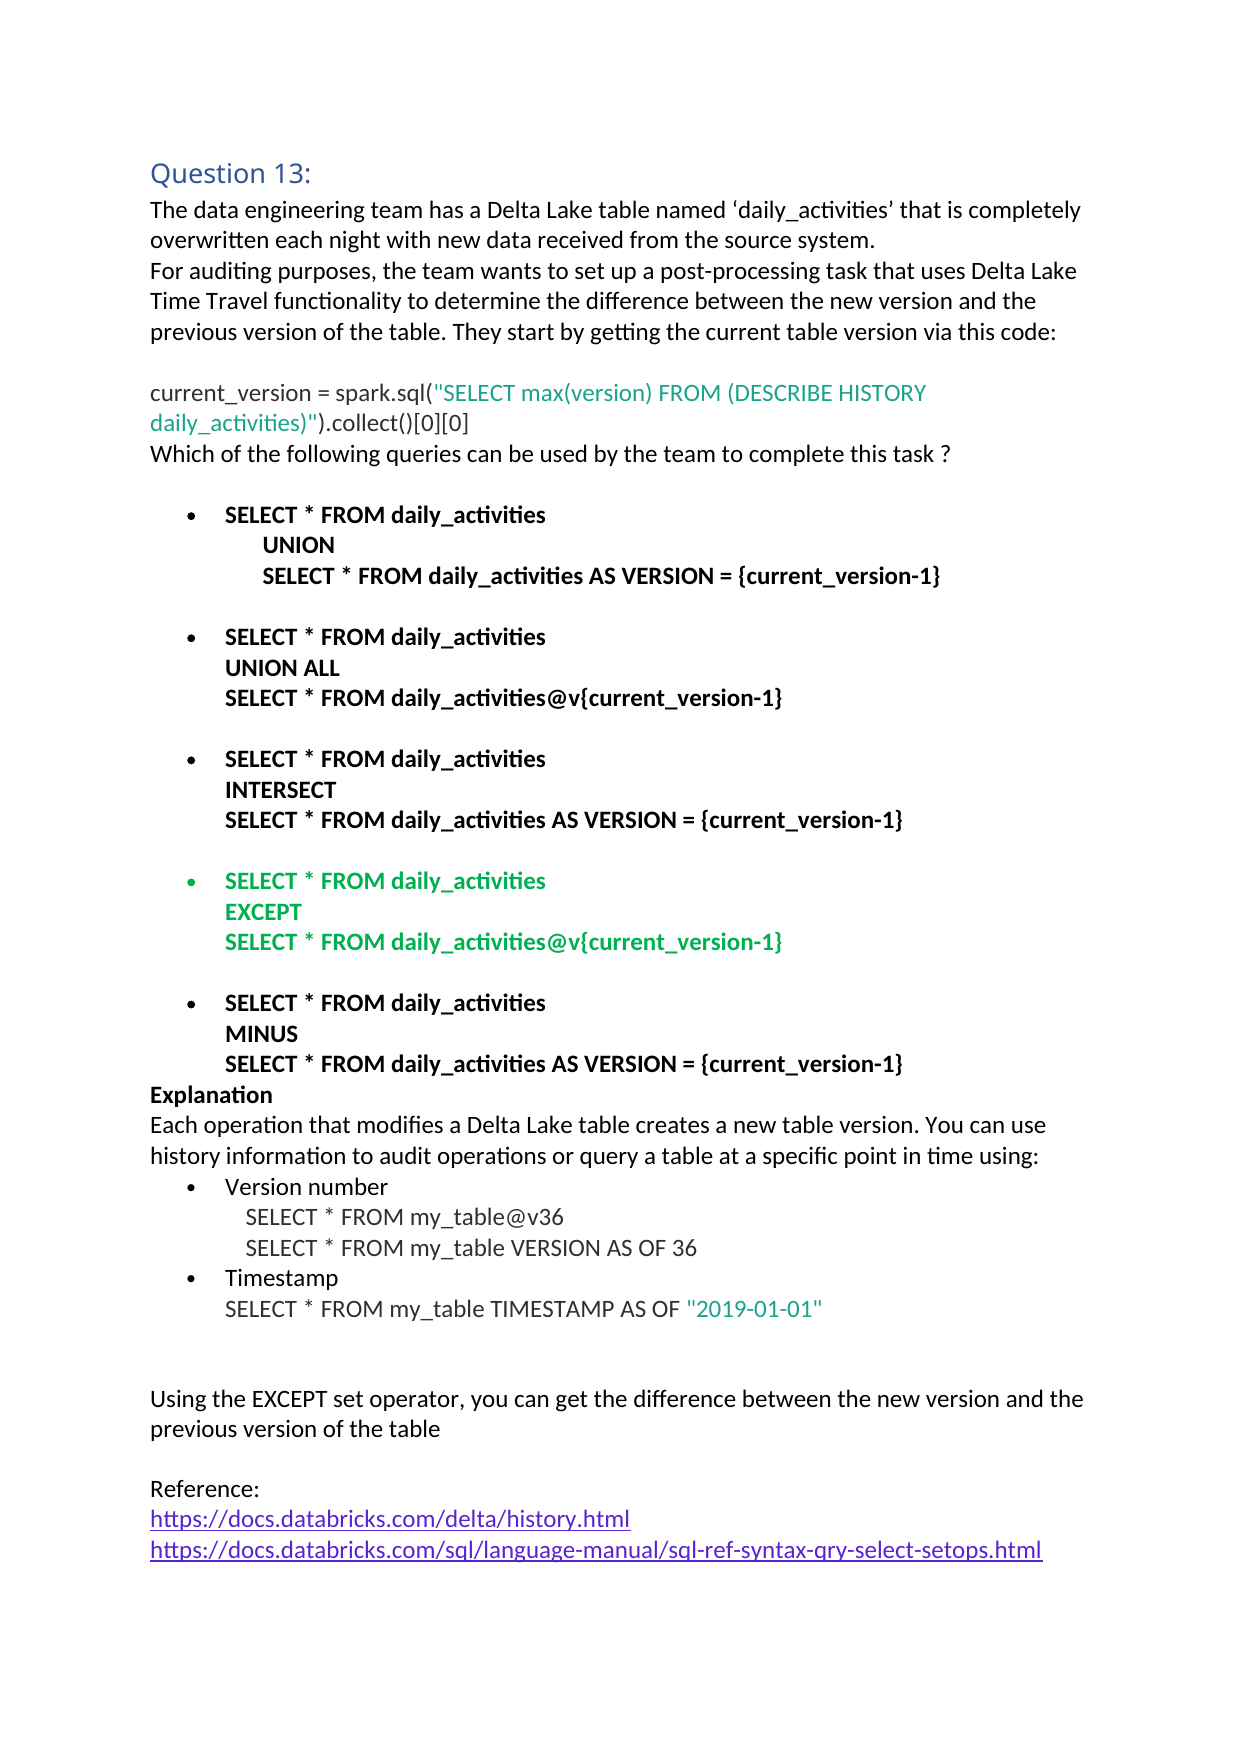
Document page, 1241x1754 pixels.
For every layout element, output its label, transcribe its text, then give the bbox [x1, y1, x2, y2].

text https://docs.databricks.com/sql/language-manual/sql-ref-syntax-qry-select-setops.html [150, 1534, 1090, 1565]
text SELECT * FROM daily_activities@v{current_version-1} [225, 926, 1090, 957]
text SELECT * FROM daily_activities AS VERSION = {current_version-1} [225, 1048, 1090, 1079]
text Each operation that modifies a Delta Lake table creates a new table version. You can use history information to audit operations or query a table at a specific point in time using: [150, 1109, 1090, 1171]
text SELECT * FROM my_table VERSION AS OF 36 [245, 1232, 1090, 1262]
list Timestamp [187, 1262, 1090, 1293]
list Version number [187, 1171, 1090, 1201]
text SELECT * FROM my_table TIMESTAMP AS OF "2019-01-01" [225, 1293, 1090, 1323]
text The data engineering team has a Delta Lake table named ‘daily_activities’ that is completely overwritten each night with new data received from the source system. [150, 194, 1090, 255]
text SELECT * FROM my_table@v36 [245, 1201, 1090, 1232]
subtitle Question 13: [150, 154, 1090, 191]
list SELECT * FROM daily_activities [187, 743, 1090, 774]
text UNION ALL [225, 652, 1090, 682]
list SELECT * FROM daily_activities [187, 865, 1090, 896]
text https://docs.databricks.com/delta/history.html [150, 1504, 1090, 1534]
list SELECT * FROM daily_activities [187, 621, 1090, 652]
text current_version = spark.sql("SELECT max(version) FROM (DESCRIBE HISTORY daily_activities)").collect()[0][0] [150, 377, 1090, 438]
text MINUS [225, 1018, 1090, 1048]
text Which of the following queries can be used by the team to complete this task ? [150, 438, 1090, 469]
text INTERSECT [225, 774, 1090, 804]
text EXCEPT [225, 896, 1090, 926]
text SELECT * FROM daily_activities AS VERSION = {current_version-1} [225, 804, 1090, 835]
text Using the EXCEPT set operator, you can get the difference between the new version and the previous version of the table [150, 1383, 1090, 1444]
text SELECT * FROM daily_activities AS VERSION = {current_version-1} [262, 560, 1090, 591]
text Reference: [150, 1473, 1090, 1504]
list SELECT * FROM daily_activities [187, 987, 1090, 1018]
list SELECT * FROM daily_activities [187, 499, 1090, 530]
text For auditing purposes, the team wants to set up a post-processing task that uses Delta Lake Time Travel functionality to determine the difference between the new version and the previous version of the table. They start by getting the current table version via this code: [150, 255, 1090, 347]
text Explanation [150, 1079, 1090, 1109]
text UNION [262, 530, 1090, 560]
text SELECT * FROM daily_activities@v{current_version-1} [225, 682, 1090, 713]
